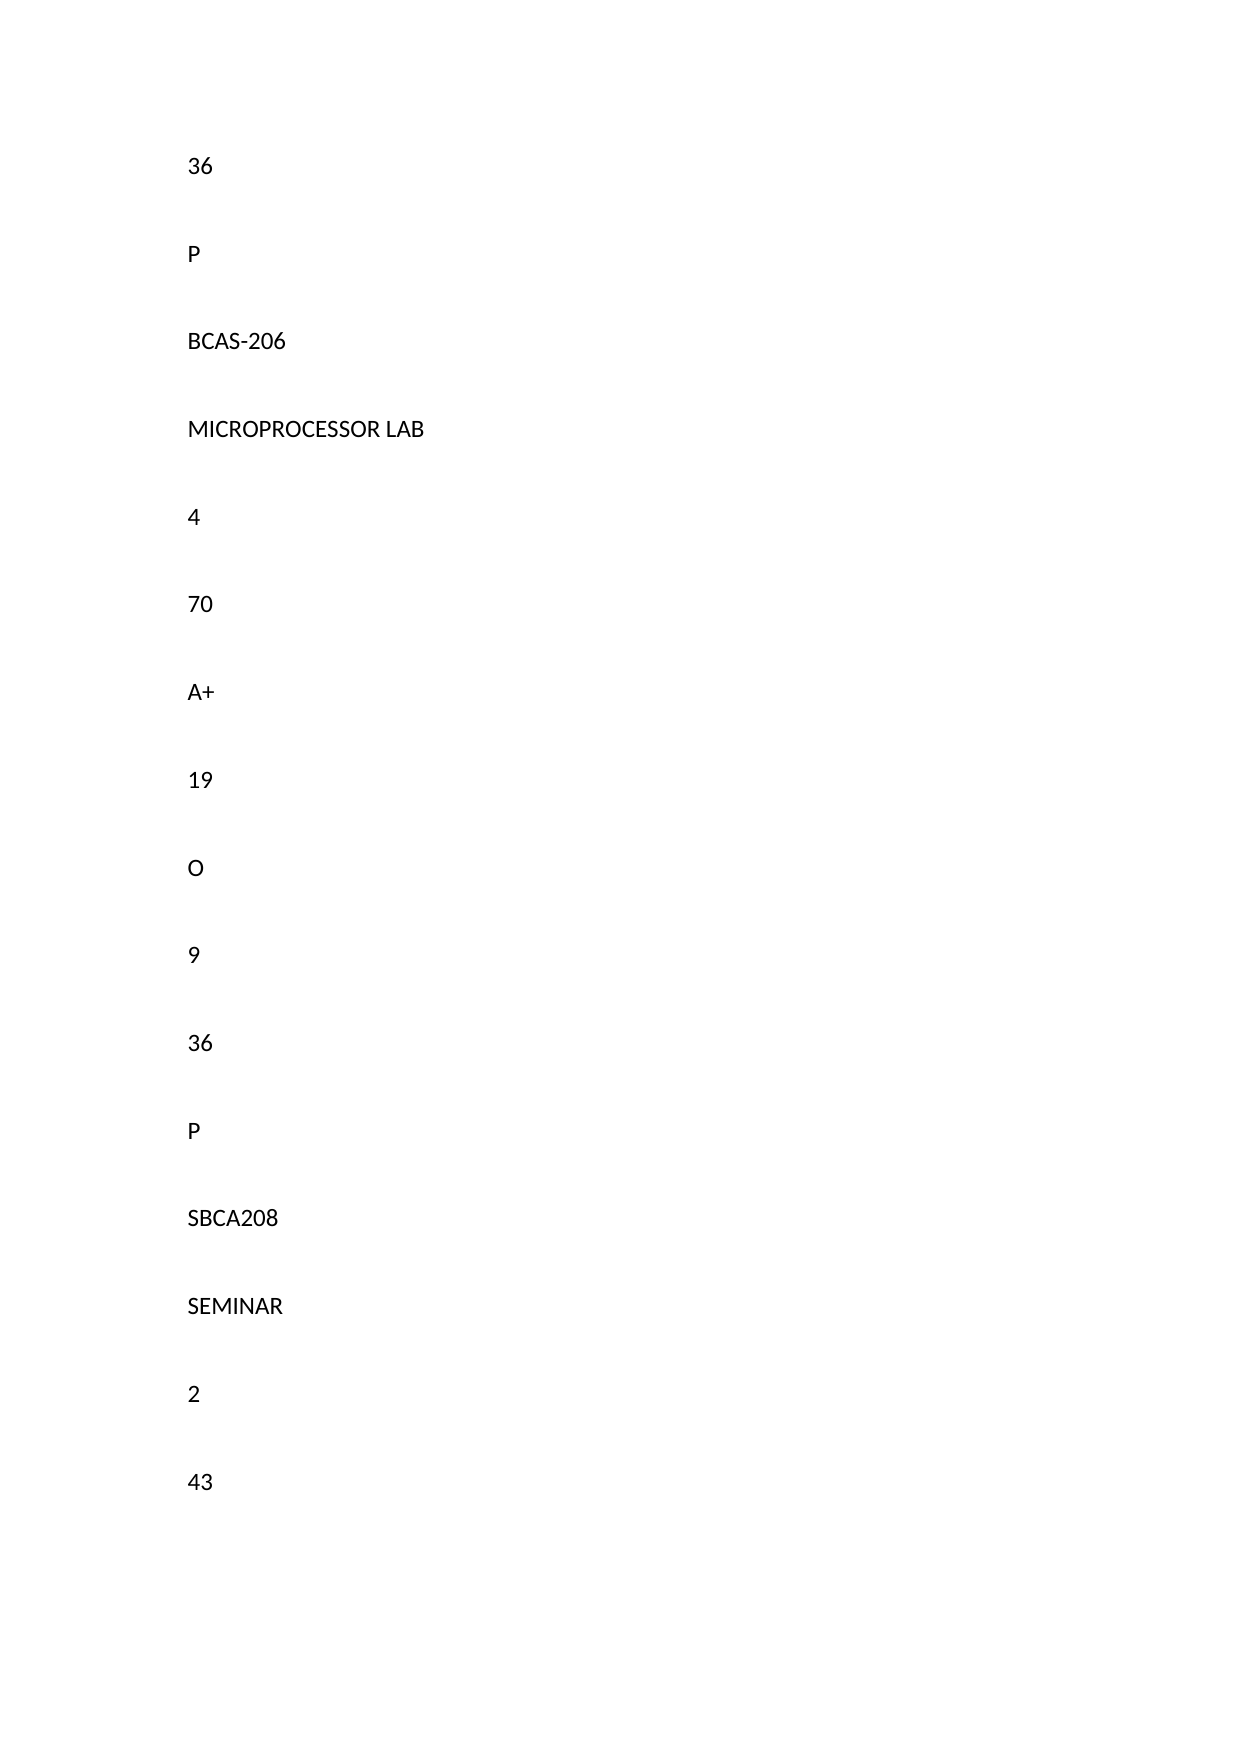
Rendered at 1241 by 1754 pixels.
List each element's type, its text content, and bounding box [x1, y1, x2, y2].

text 9 [187, 939, 1053, 1002]
text P [187, 1115, 1053, 1177]
text A+ [187, 676, 1053, 739]
text O [187, 852, 1053, 914]
text P [187, 238, 1053, 300]
text 36 [187, 1027, 1053, 1090]
text 4 [187, 501, 1053, 563]
text 2 [187, 1378, 1053, 1441]
text 70 [187, 588, 1053, 651]
text BCAS-206 [187, 325, 1053, 388]
text 36 [187, 150, 1053, 213]
text SEMINAR [187, 1290, 1053, 1353]
text MICROPROCESSOR LAB [187, 413, 1053, 476]
text 43 [187, 1466, 1053, 1528]
text 19 [187, 764, 1053, 827]
text SBCA208 [187, 1202, 1053, 1265]
